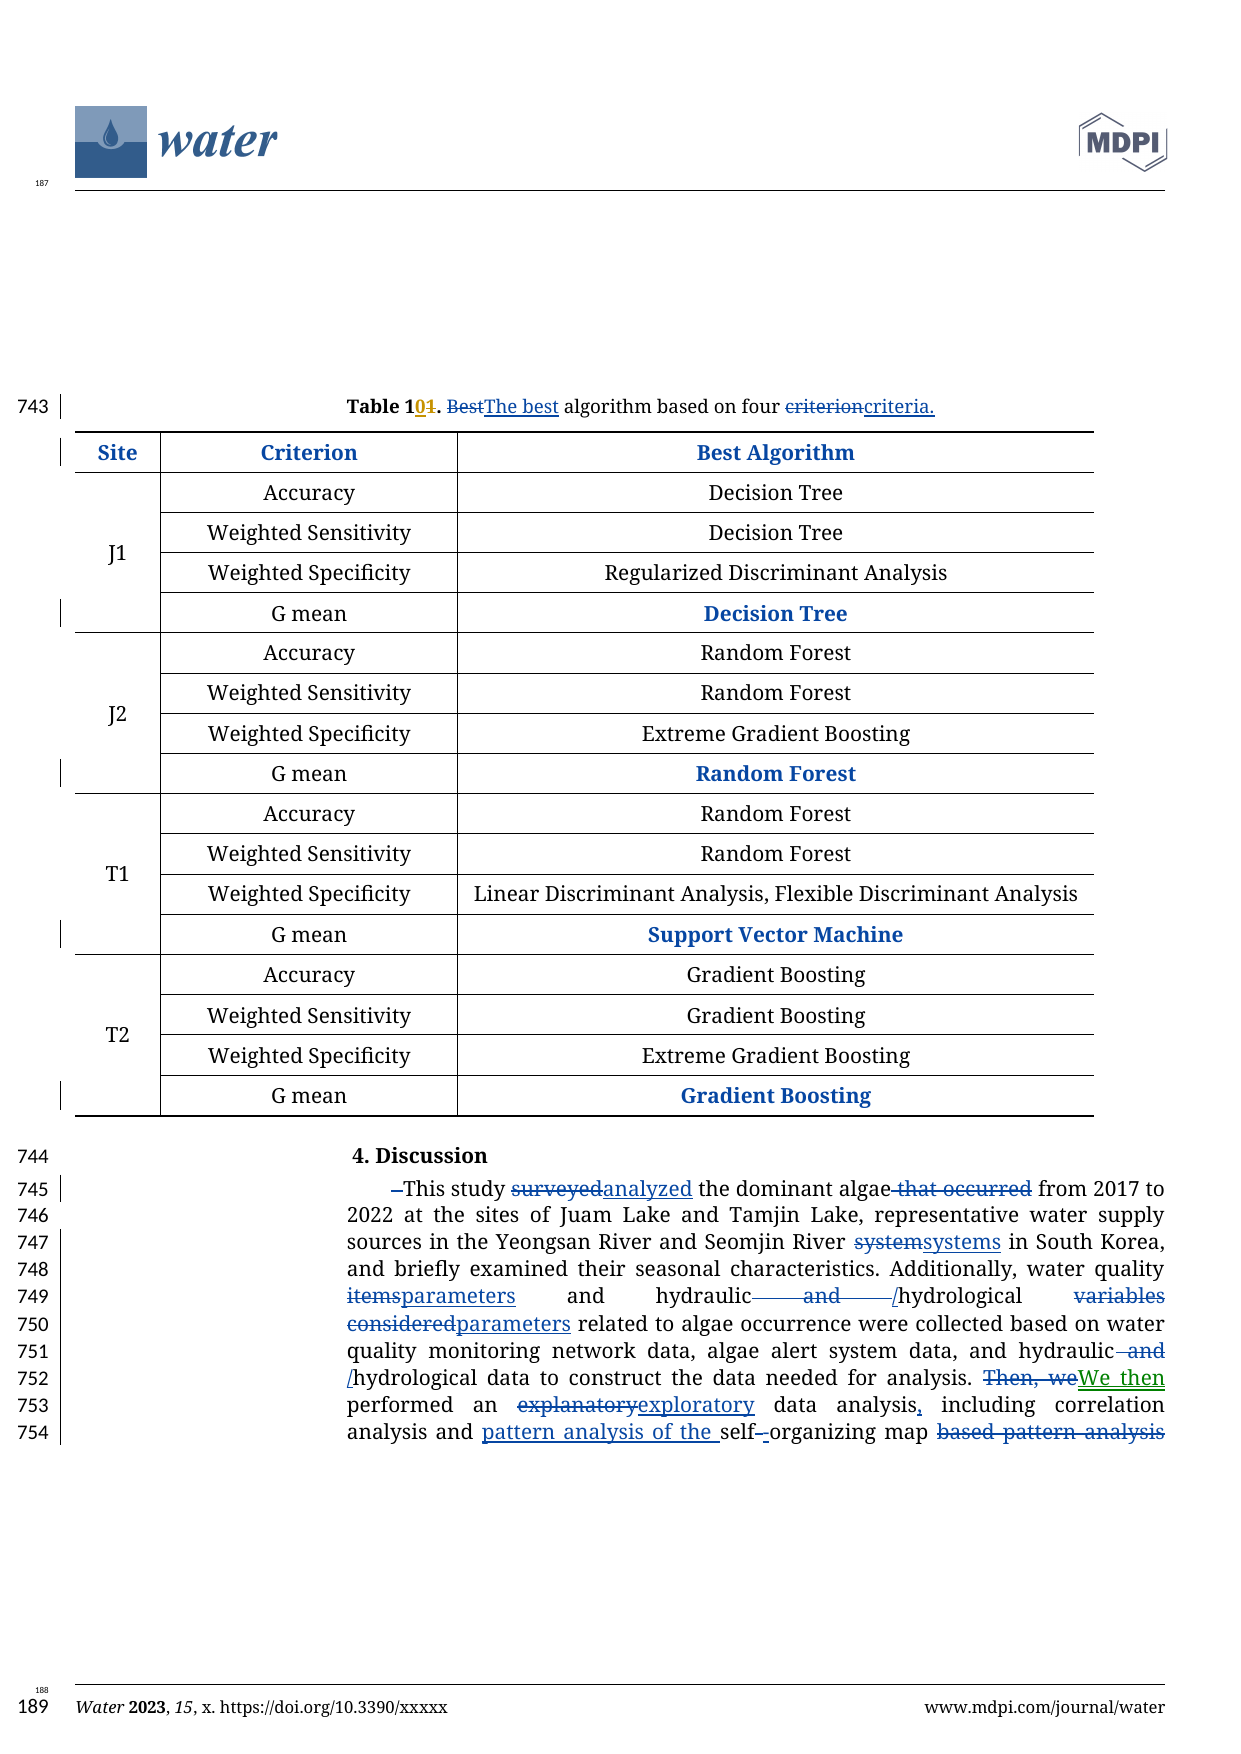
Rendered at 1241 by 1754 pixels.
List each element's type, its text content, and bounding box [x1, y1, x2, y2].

table_cell Weighted Specificity [161, 714, 457, 753]
table_header Site [75, 433, 160, 471]
table_cell Random Forest [458, 834, 1094, 873]
table_cell Gradient Boosting [458, 1076, 1094, 1115]
picture [75, 106, 278, 178]
table_cell Support Vector Machine [458, 915, 1094, 954]
table_cell Accuracy [161, 473, 457, 512]
table_cell G mean [161, 754, 457, 793]
table_cell Extreme Gradient Boosting [458, 714, 1094, 753]
table_header Best Algorithm [458, 433, 1094, 471]
table_cell Random Forest [458, 754, 1094, 793]
table_cell Decision Tree [458, 473, 1094, 512]
table_cell Weighted Specificity [161, 875, 457, 914]
table_cell Gradient Boosting [458, 955, 1094, 994]
table_cell T1 [75, 794, 160, 954]
table_cell Decision Tree [458, 513, 1094, 552]
text Table 1. algorithm based on four [347, 394, 1165, 419]
table_cell Accuracy [161, 633, 457, 672]
table_cell Accuracy [161, 794, 457, 833]
table_cell Regularized Discriminant Analysis [458, 553, 1094, 592]
table_cell Decision Tree [458, 593, 1094, 632]
table_cell G mean [161, 915, 457, 954]
table_cell Random Forest [458, 633, 1094, 672]
table_cell Random Forest [458, 794, 1094, 833]
table_cell Linear Discriminant Analysis, Flexible Discriminant Analysis [458, 875, 1094, 914]
table_cell J1 [75, 473, 160, 632]
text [347, 1175, 1165, 1445]
table_cell G mean [161, 1076, 457, 1115]
subtitle 4. Discussion [347, 1141, 1165, 1168]
table_cell Random Forest [458, 674, 1094, 713]
table_cell Weighted Specificity [161, 1035, 457, 1074]
table_cell Weighted Sensitivity [161, 513, 457, 552]
table_cell Accuracy [161, 955, 457, 994]
table_cell J2 [75, 633, 160, 793]
table_cell T2 [75, 955, 160, 1115]
table_header Criterion [161, 433, 457, 471]
table_cell Weighted Sensitivity [161, 834, 457, 873]
table_cell Weighted Specificity [161, 553, 457, 592]
table_cell Weighted Sensitivity [161, 995, 457, 1034]
table_cell Gradient Boosting [458, 995, 1094, 1034]
table_cell Weighted Sensitivity [161, 674, 457, 713]
table_cell G mean [161, 593, 457, 632]
table_cell Extreme Gradient Boosting [458, 1035, 1094, 1074]
